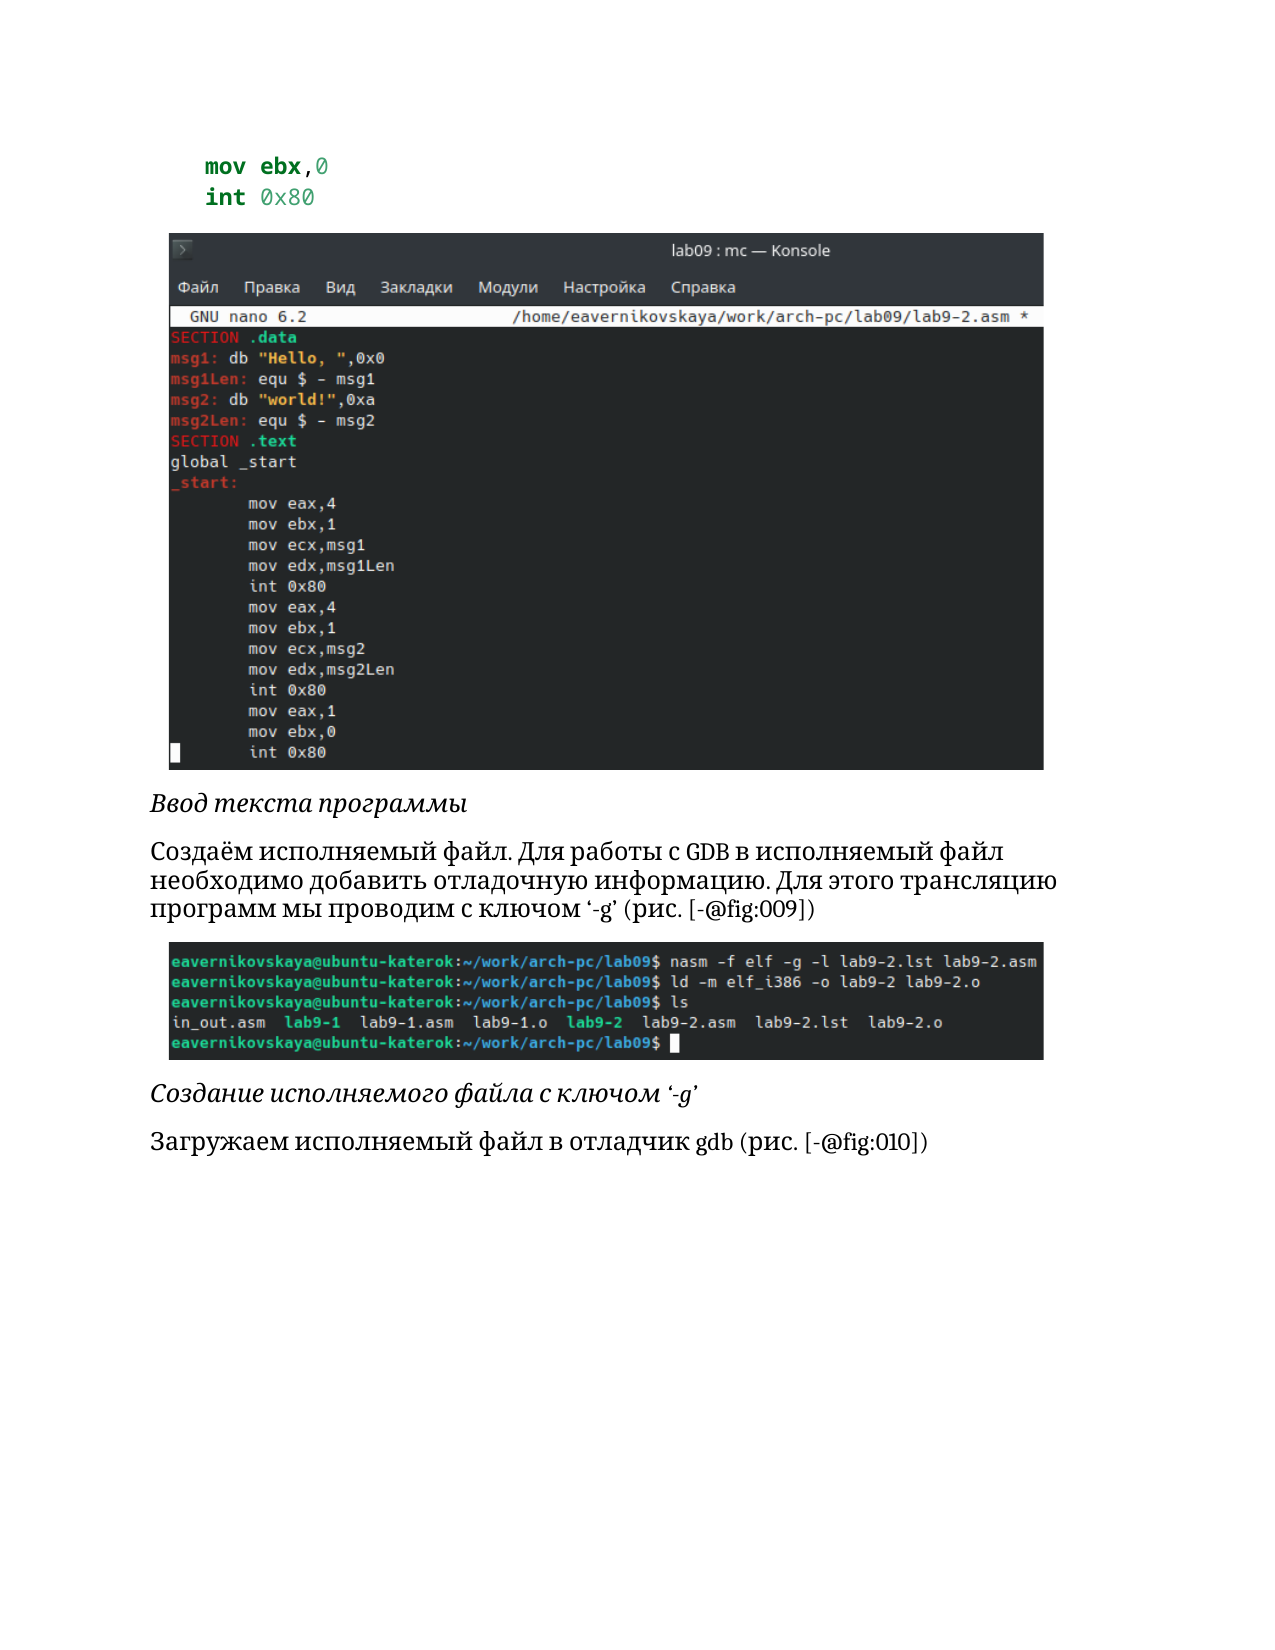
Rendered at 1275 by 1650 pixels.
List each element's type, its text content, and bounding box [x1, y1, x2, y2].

text Создаём исполняемый файл. Для работы с GDB в исполняемый файл необходимо добавить отладочную информацию. Для этого трансляцию программ мы проводим с ключом ‘-g’ (рис. [-@fig:009]) [150, 838, 1125, 924]
picture [168, 233, 1044, 770]
text Ввод текста программы [150, 790, 1125, 819]
text Загружаем исполняемый файл в отладчик gdb (рис. [-@fig:010]) [150, 1127, 1125, 1156]
picture [168, 942, 1044, 1060]
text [150, 150, 1125, 212]
text Создание исполняемого файла с ключом ‘-g’ [150, 1080, 1125, 1109]
